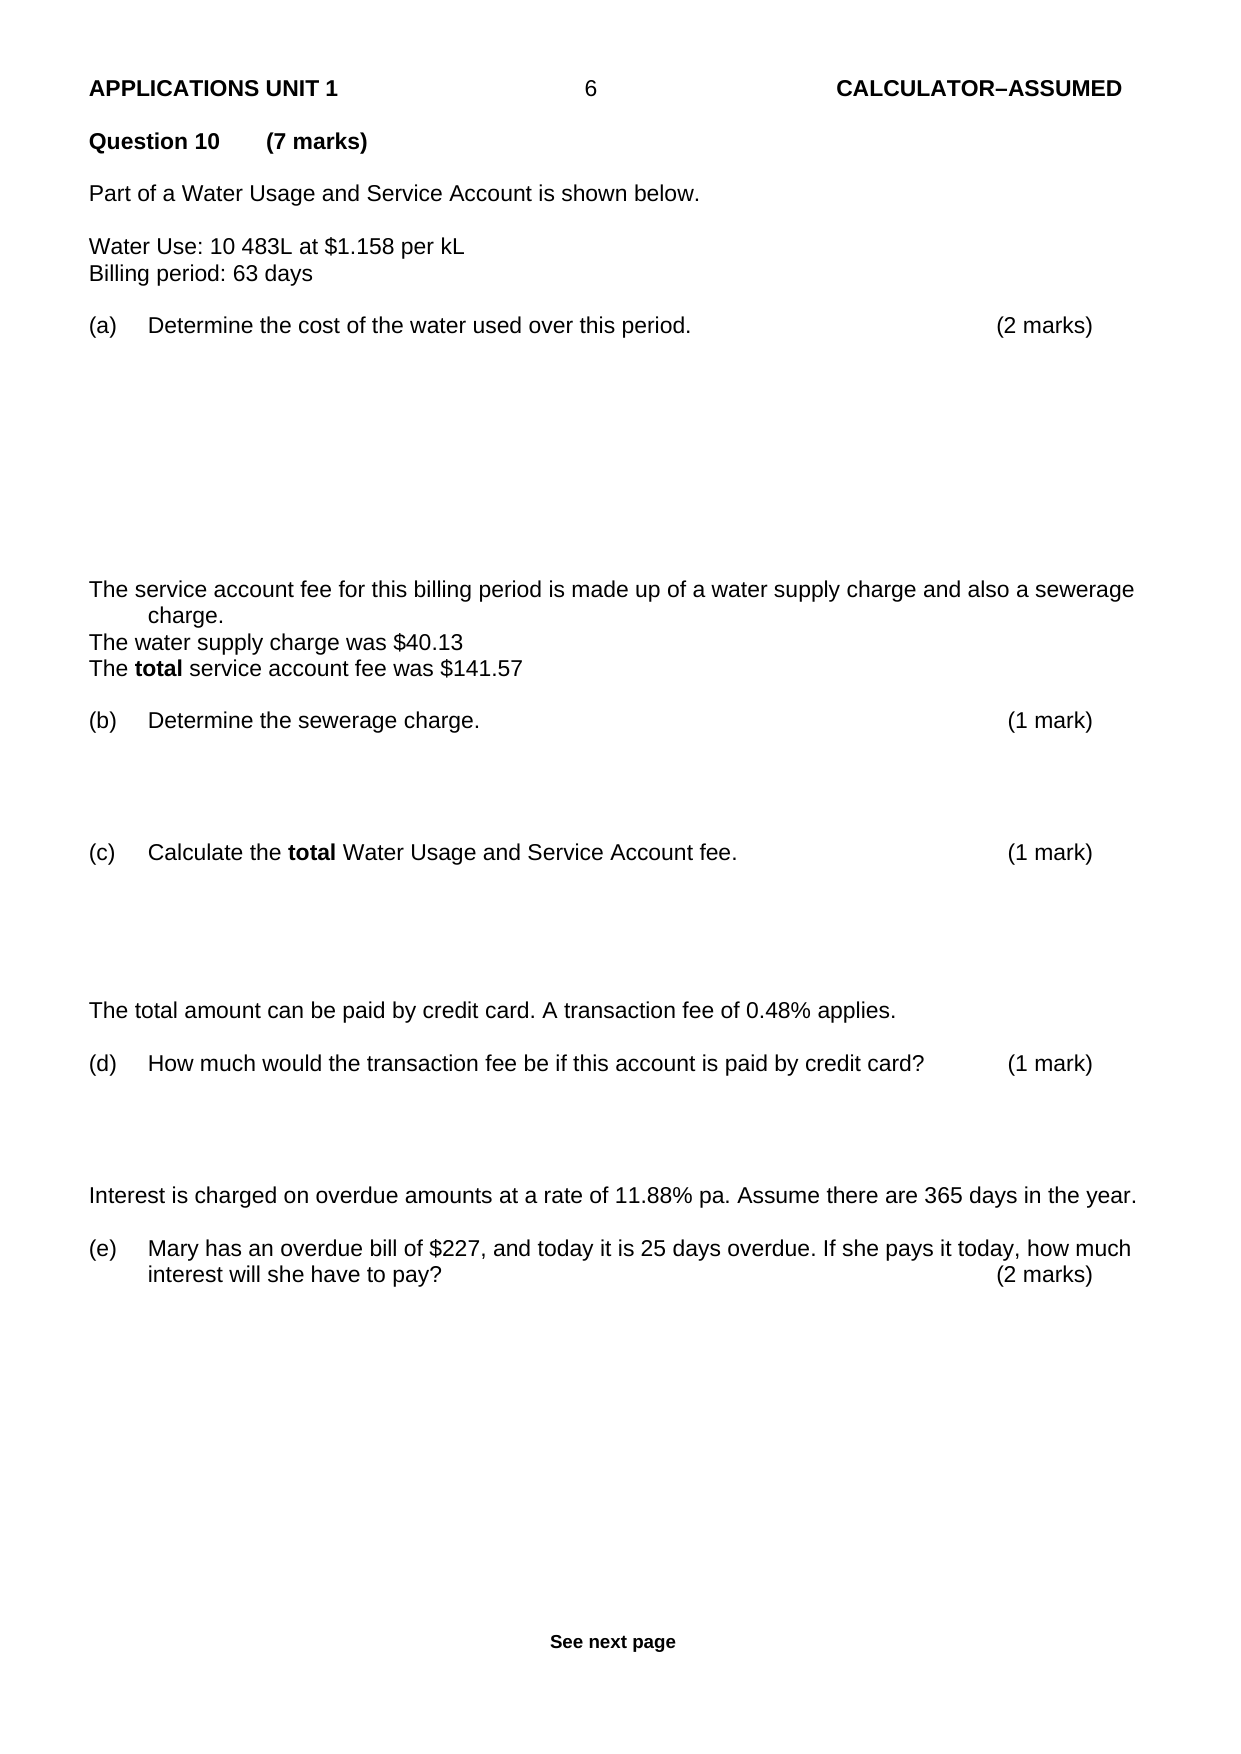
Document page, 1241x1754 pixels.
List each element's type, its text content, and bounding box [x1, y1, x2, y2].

text Water Use: 10 483L at $1.158 per kL [89, 233, 1142, 259]
text The total amount can be paid by credit card. A transaction fee of 0.48% applies. [89, 997, 1142, 1024]
text (a) Determine the cost of the water used over this period. (2 marks) [89, 312, 1142, 338]
text The total service account fee was $141.57 [89, 655, 1142, 681]
text Question 10 (7 marks) [89, 128, 1137, 154]
text (d) How much would the transaction fee be if this account is paid by credit card? (1 mark) [89, 1050, 1142, 1076]
text Part of a Water Usage and Service Account is shown below. [89, 180, 1142, 207]
text The service account fee for this billing period is made up of a water supply charge and also a sewerage charge. [89, 576, 1142, 628]
text Billing period: 63 days [89, 259, 1142, 286]
text (b) Determine the sewerage charge. (1 mark) [89, 707, 1142, 734]
text (c) Calculate the total Water Usage and Service Account fee. (1 mark) [89, 839, 1142, 866]
text The water supply charge was $40.13 [89, 628, 1142, 655]
text (e) Mary has an overdue bill of $227, and today it is 25 days overdue. If she pays it today, how much interest will she have to pay? (2 marks) [89, 1234, 1142, 1287]
text Interest is charged on overdue amounts at a rate of 11.88% pa. Assume there are 365 days in the year. [89, 1182, 1142, 1208]
